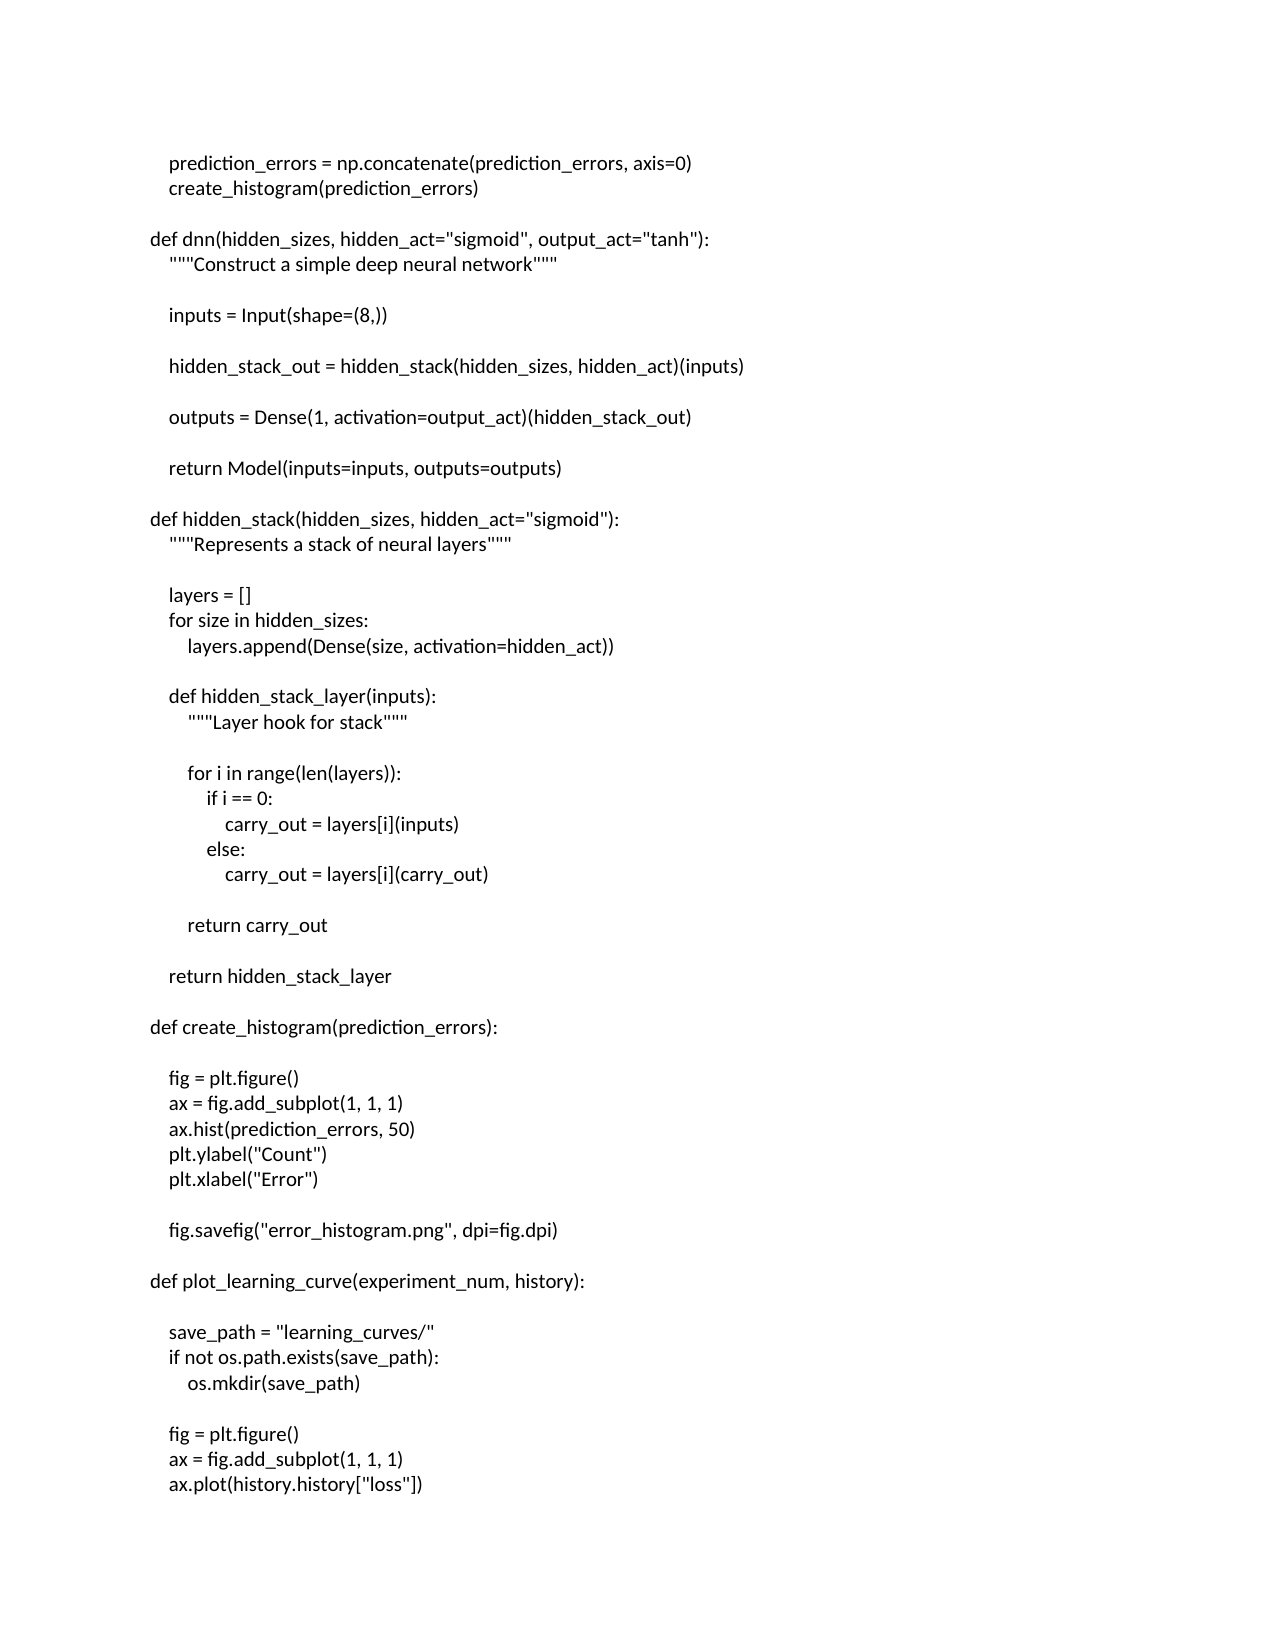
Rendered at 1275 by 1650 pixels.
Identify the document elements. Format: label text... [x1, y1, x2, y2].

text if not os.path.exists(save_path): [150, 1344, 1125, 1370]
text return carry_out [150, 912, 1125, 938]
text def create_histogram(prediction_errors): [150, 1014, 1125, 1039]
text os.mkdir(save_path) [150, 1370, 1125, 1395]
text ax = fig.add_subplot(1, 1, 1) [150, 1090, 1125, 1116]
text def hidden_stack_layer(inputs): [150, 684, 1125, 709]
text return hidden_stack_layer [150, 963, 1125, 989]
text ax = fig.add_subplot(1, 1, 1) [150, 1446, 1125, 1472]
text carry_out = layers[i](inputs) [150, 811, 1125, 836]
text if i == 0: [150, 785, 1125, 811]
text hidden_stack_out = hidden_stack(hidden_sizes, hidden_act)(inputs) [150, 353, 1125, 379]
text layers.append(Dense(size, activation=hidden_act)) [150, 633, 1125, 658]
text fig = plt.figure() [150, 1421, 1125, 1446]
text ax.plot(history.history["loss"]) [150, 1472, 1125, 1497]
text def plot_learning_curve(experiment_num, history): [150, 1268, 1125, 1294]
text carry_out = layers[i](carry_out) [150, 862, 1125, 887]
text for i in range(len(layers)): [150, 760, 1125, 785]
text fig.savefig("error_histogram.png", dpi=fig.dpi) [150, 1217, 1125, 1243]
text create_histogram(prediction_errors) [150, 175, 1125, 201]
text def hidden_stack(hidden_sizes, hidden_act="sigmoid"): [150, 506, 1125, 531]
text inputs = Input(shape=(8,)) [150, 302, 1125, 328]
text """Layer hook for stack""" [150, 709, 1125, 734]
text save_path = "learning_curves/" [150, 1319, 1125, 1344]
text def dnn(hidden_sizes, hidden_act="sigmoid", output_act="tanh"): [150, 226, 1125, 252]
text return Model(inputs=inputs, outputs=outputs) [150, 455, 1125, 480]
text """Represents a stack of neural layers""" [150, 531, 1125, 557]
text for size in hidden_sizes: [150, 607, 1125, 633]
text fig = plt.figure() [150, 1065, 1125, 1090]
text layers = [] [150, 582, 1125, 607]
text outputs = Dense(1, activation=output_act)(hidden_stack_out) [150, 404, 1125, 429]
text plt.ylabel("Count") [150, 1141, 1125, 1167]
text plt.xlabel("Error") [150, 1167, 1125, 1192]
text prediction_errors = np.concatenate(prediction_errors, axis=0) [150, 150, 1125, 175]
text ax.hist(prediction_errors, 50) [150, 1116, 1125, 1141]
text """Construct a simple deep neural network""" [150, 252, 1125, 277]
text else: [150, 836, 1125, 862]
